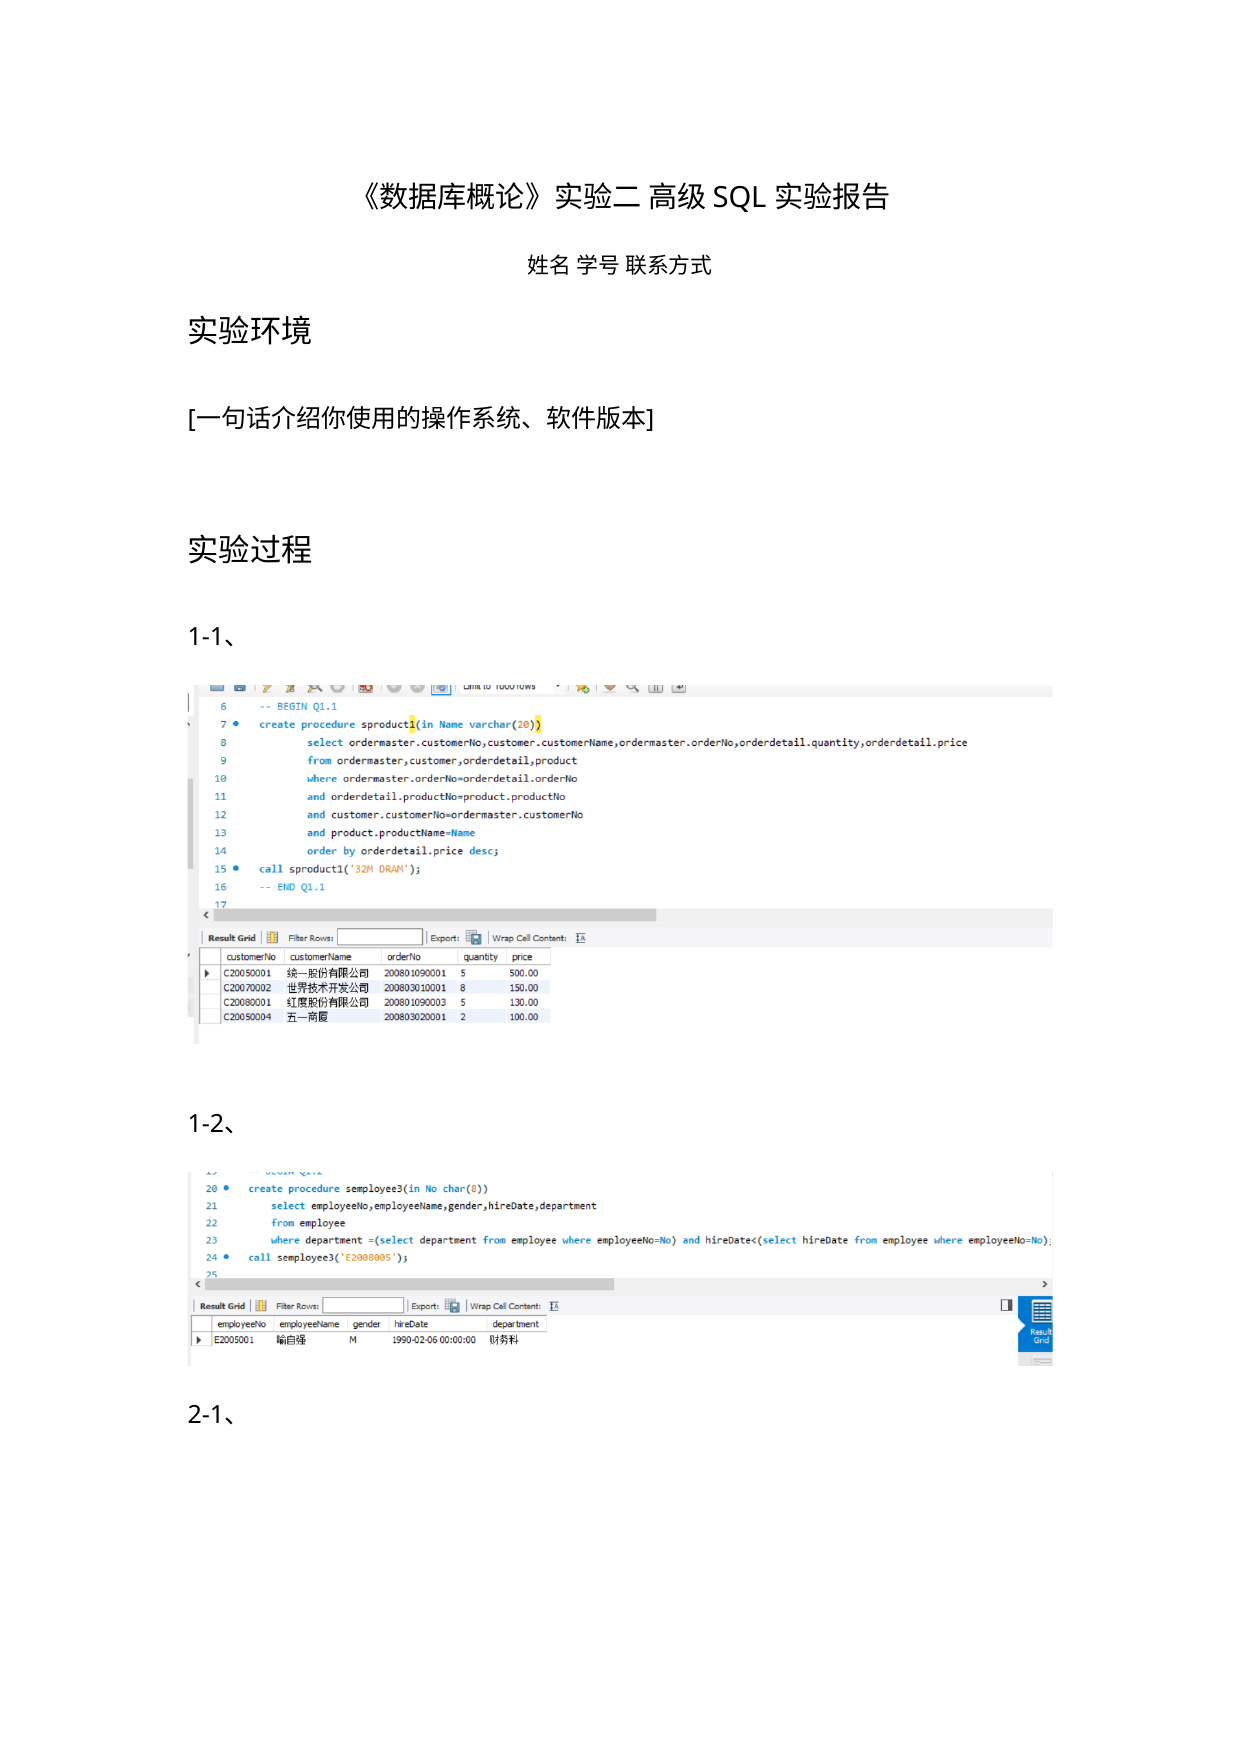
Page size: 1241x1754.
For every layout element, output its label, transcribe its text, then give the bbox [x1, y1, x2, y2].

text 实验环境 [187, 296, 1053, 361]
text 《数据库概论》实验二 高级SQL 实验报告 [187, 162, 1053, 227]
text [一句话介绍你使用的操作系统、软件版本] [187, 384, 1053, 449]
text 2-1、 [187, 1380, 1053, 1445]
text 1-1、 [187, 602, 1053, 667]
picture [187, 685, 1053, 1044]
text 1-2、 [187, 1089, 1053, 1154]
picture [187, 1172, 1053, 1366]
text 姓名 学号 联系方式 [187, 248, 1053, 281]
text 实验过程 [187, 515, 1053, 580]
